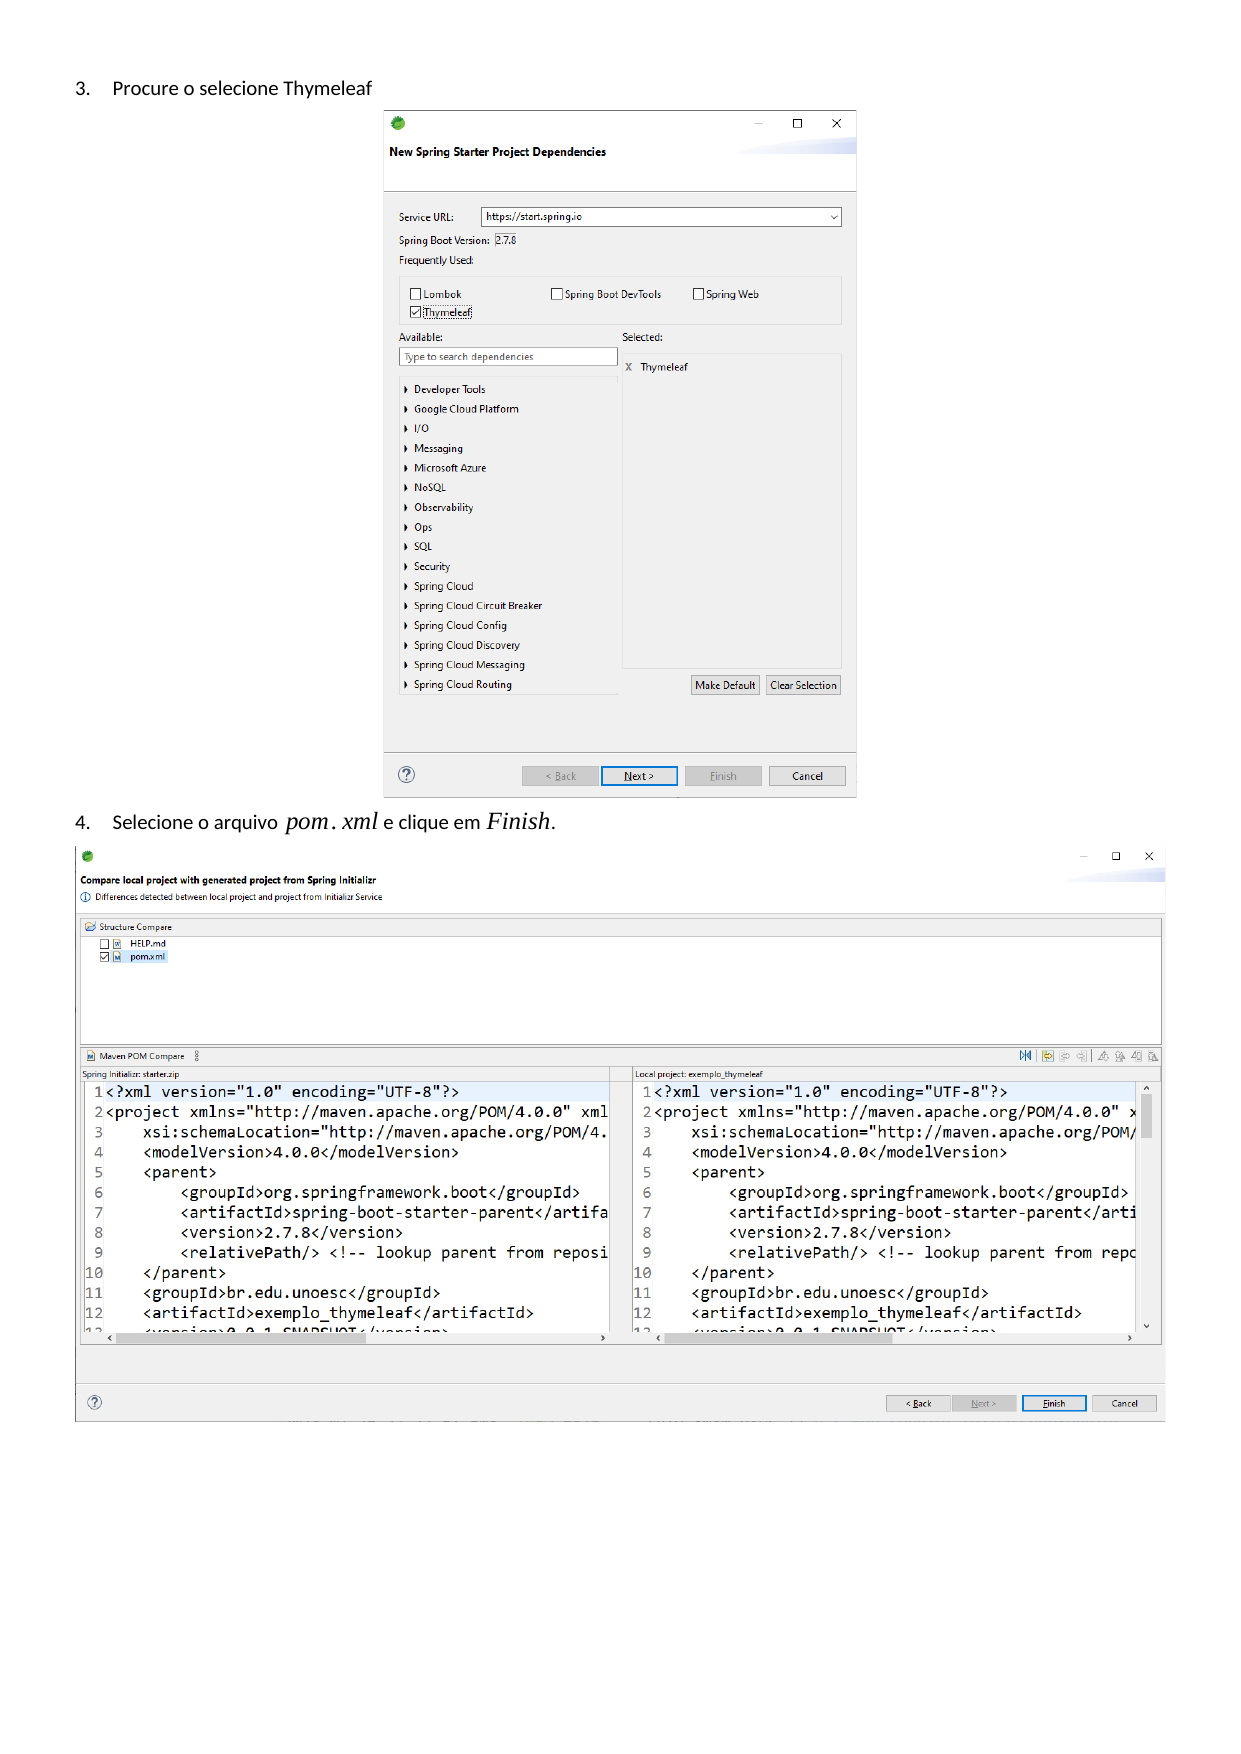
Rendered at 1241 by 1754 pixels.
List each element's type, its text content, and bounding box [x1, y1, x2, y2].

list Procure o selecione Thymeleaf [75, 75, 1165, 100]
picture [75, 846, 1166, 1422]
picture [383, 110, 857, 798]
list Selecione o arquivo e clique em . [75, 808, 1165, 836]
